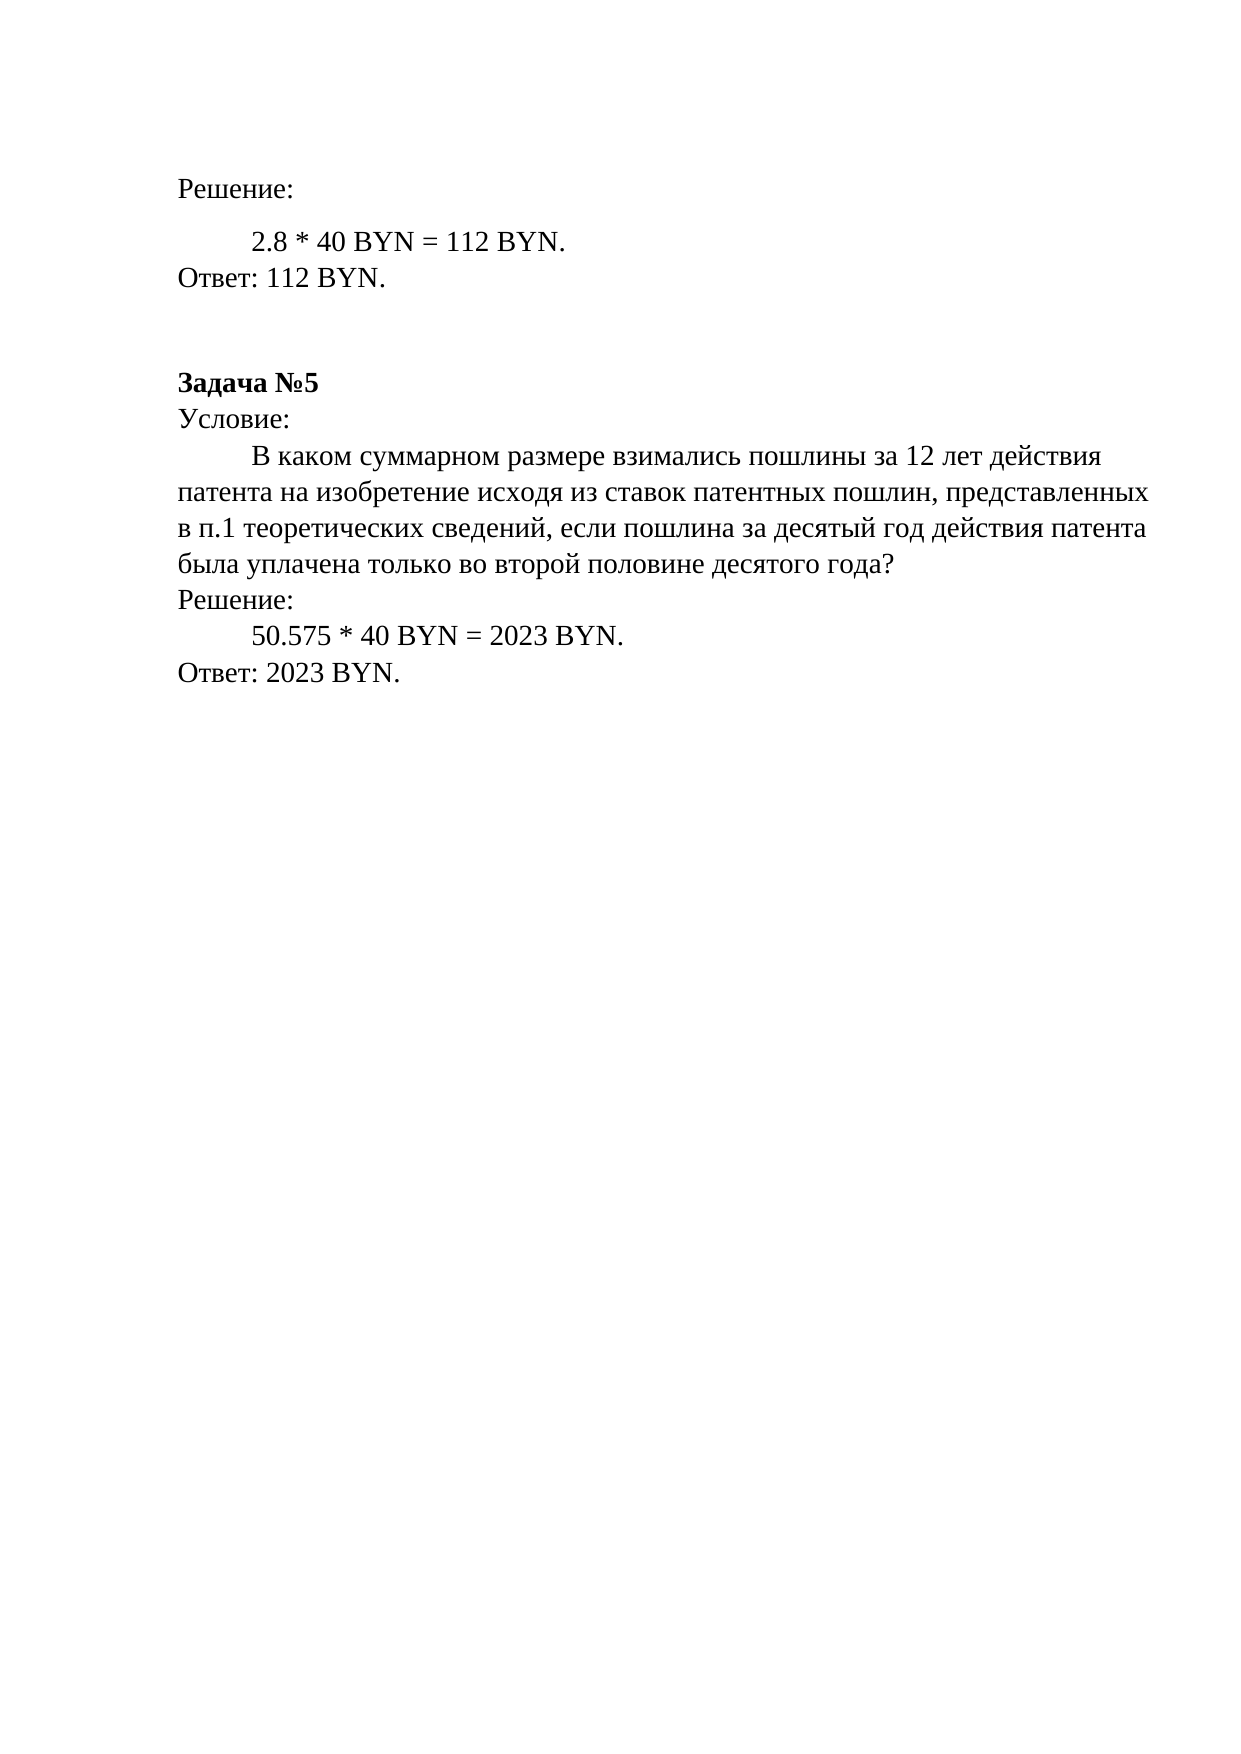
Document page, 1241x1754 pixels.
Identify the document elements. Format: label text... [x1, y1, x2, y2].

text 50.575 * 40 BYN = 2023 BYN. Ответ: 2023 BYN. [177, 618, 1152, 688]
text 2.8 * 40 BYN = 112 BYN. Ответ: 112 BYN. [177, 224, 1152, 293]
text В каком суммарном размере взимались пошлины за 12 лет действия патента на изобретение исходя из ставок патентных пошлин, представленных в п.1 теоретических сведений, если пошлина за десятый год действия патента была уплачена только во второй половине десятого года? [177, 438, 1152, 580]
text Решение: [177, 582, 1152, 616]
text Задача №5 Условие: [177, 366, 1152, 435]
text Решение: [177, 171, 1152, 204]
